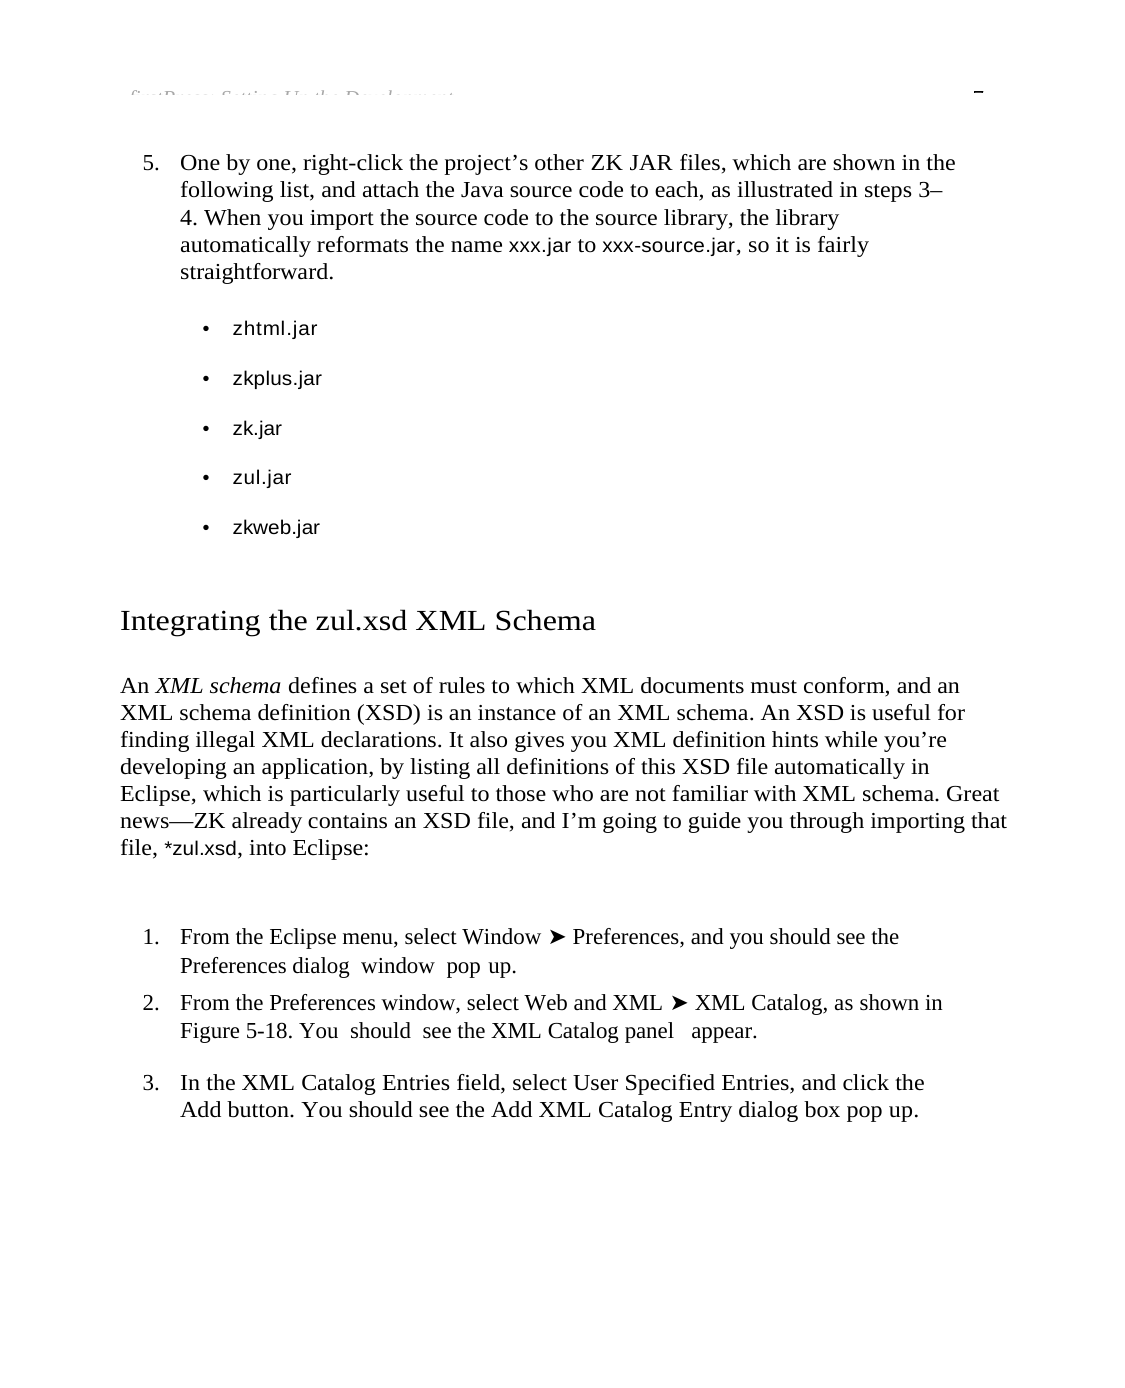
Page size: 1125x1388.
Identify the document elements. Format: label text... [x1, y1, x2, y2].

list From the Preferences window, select Web and XML ➤ XML Catalog, as shown in Figure 5-18. You should see the XML Catalog panel appear. [142, 986, 977, 1044]
list zkweb.jar [202, 516, 1014, 539]
list zk.jar [202, 416, 1014, 439]
text An XML schema defines a set of rules to which XML documents must conform, and an XML schema definition (XSD) is an instance of an XML schema. An XSD is useful for finding illegal XML declarations. It also gives you XML definition hints while you’re developing an application, by listing all definitions of this XSD file automatically in Eclipse, which is particularly useful to those who are not familiar with XML schema. Great news—ZK already contains an XSD file, and I’m going to guide you through importing that file, *zul.xsd, into Eclipse: [120, 672, 1009, 861]
list In the XML Catalog Entries field, select User Specified Entries, and click the Add button. You should see the Add XML Catalog Entry dialog box pop up. [142, 1069, 967, 1122]
list zul.jar [202, 466, 1014, 489]
list One by one, right-click the project’s other ZK JAR files, which are shown in the following list, and attach the Java source code to each, as illustrated in steps 3–4. When you import the source code to the source library, the library automatically reformats the name xxx.jar to xxx-source.jar, so it is fairly straightforward. [142, 149, 956, 284]
subtitle Integrating the zul.xsd XML Schema [120, 603, 1009, 636]
list From the Eclipse menu, select Window ➤ Preferences, and you should see the Preferences dialog window pop up. [142, 920, 933, 978]
list zhtml.jar [202, 317, 1014, 339]
list zkplus.jar [202, 366, 1014, 389]
